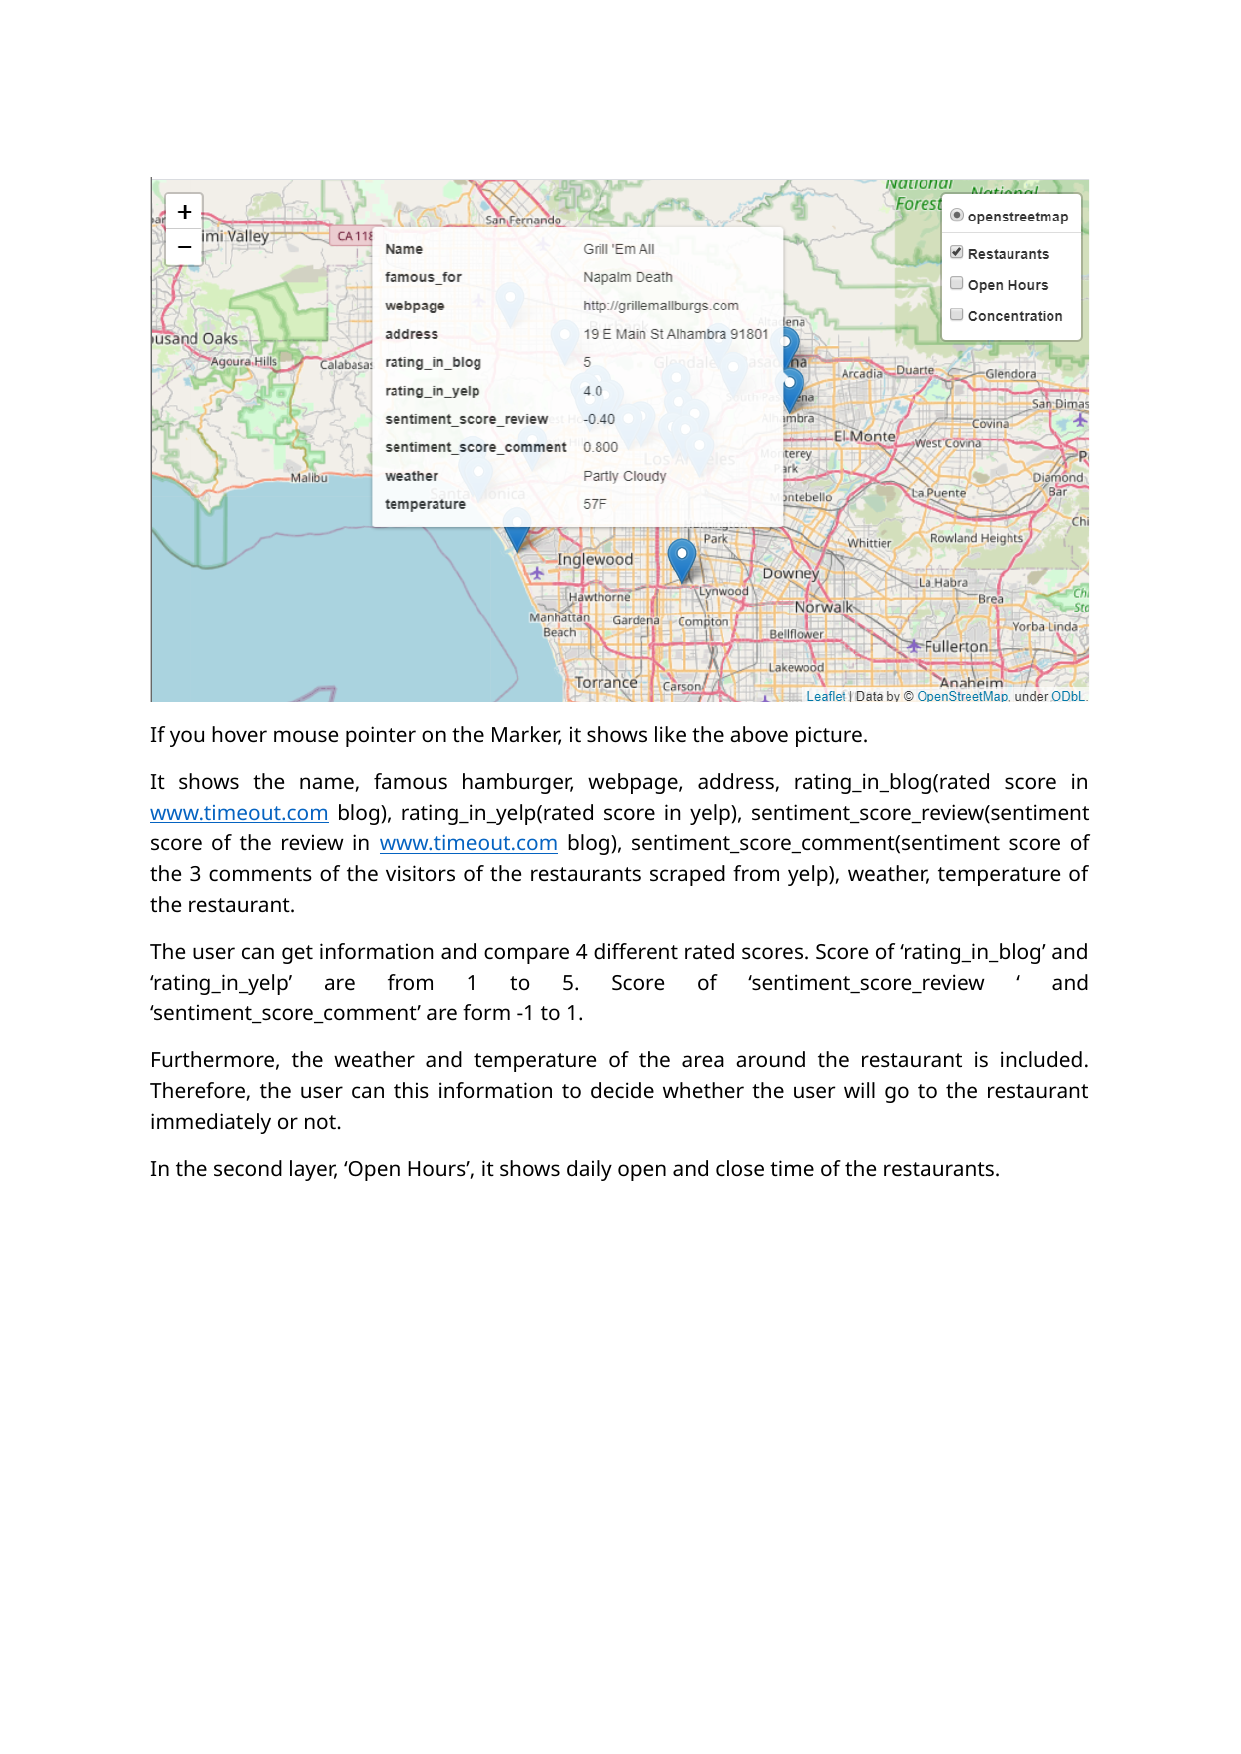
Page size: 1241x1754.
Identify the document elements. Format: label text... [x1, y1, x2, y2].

text The user can get information and compare 4 different rated scores. Score of ‘rating_in_blog’ and ‘rating_in_yelp’ are from 1 to 5. Score of ‘sentiment_score_review ‘ and ‘sentiment_score_comment’ are form -1 to 1. [150, 937, 1090, 1027]
picture [150, 177, 1090, 702]
text If you hover mouse pointer on the Marker, it shows like the above picture. [150, 720, 1090, 748]
text Furthermore, the weather and temperature of the area around the restaurant is included. Therefore, the user can this information to decide whether the user will go to the restaurant immediately or not. [150, 1046, 1090, 1135]
text It shows the name, famous hamburger, webpage, address, rating_in_blog(rated score in www.timeout.com blog), rating_in_yelp(rated score in yelp), sentiment_score_review(sentiment score of the review in www.timeout.com blog), sentiment_score_comment(sentiment score of the 3 comments of the visitors of the restaurants scraped from yelp), weather, temperature of the restaurant. [150, 767, 1090, 918]
text In the second layer, ‘Open Hours’, it shows daily open and close time of the restaurants. [150, 1154, 1090, 1183]
